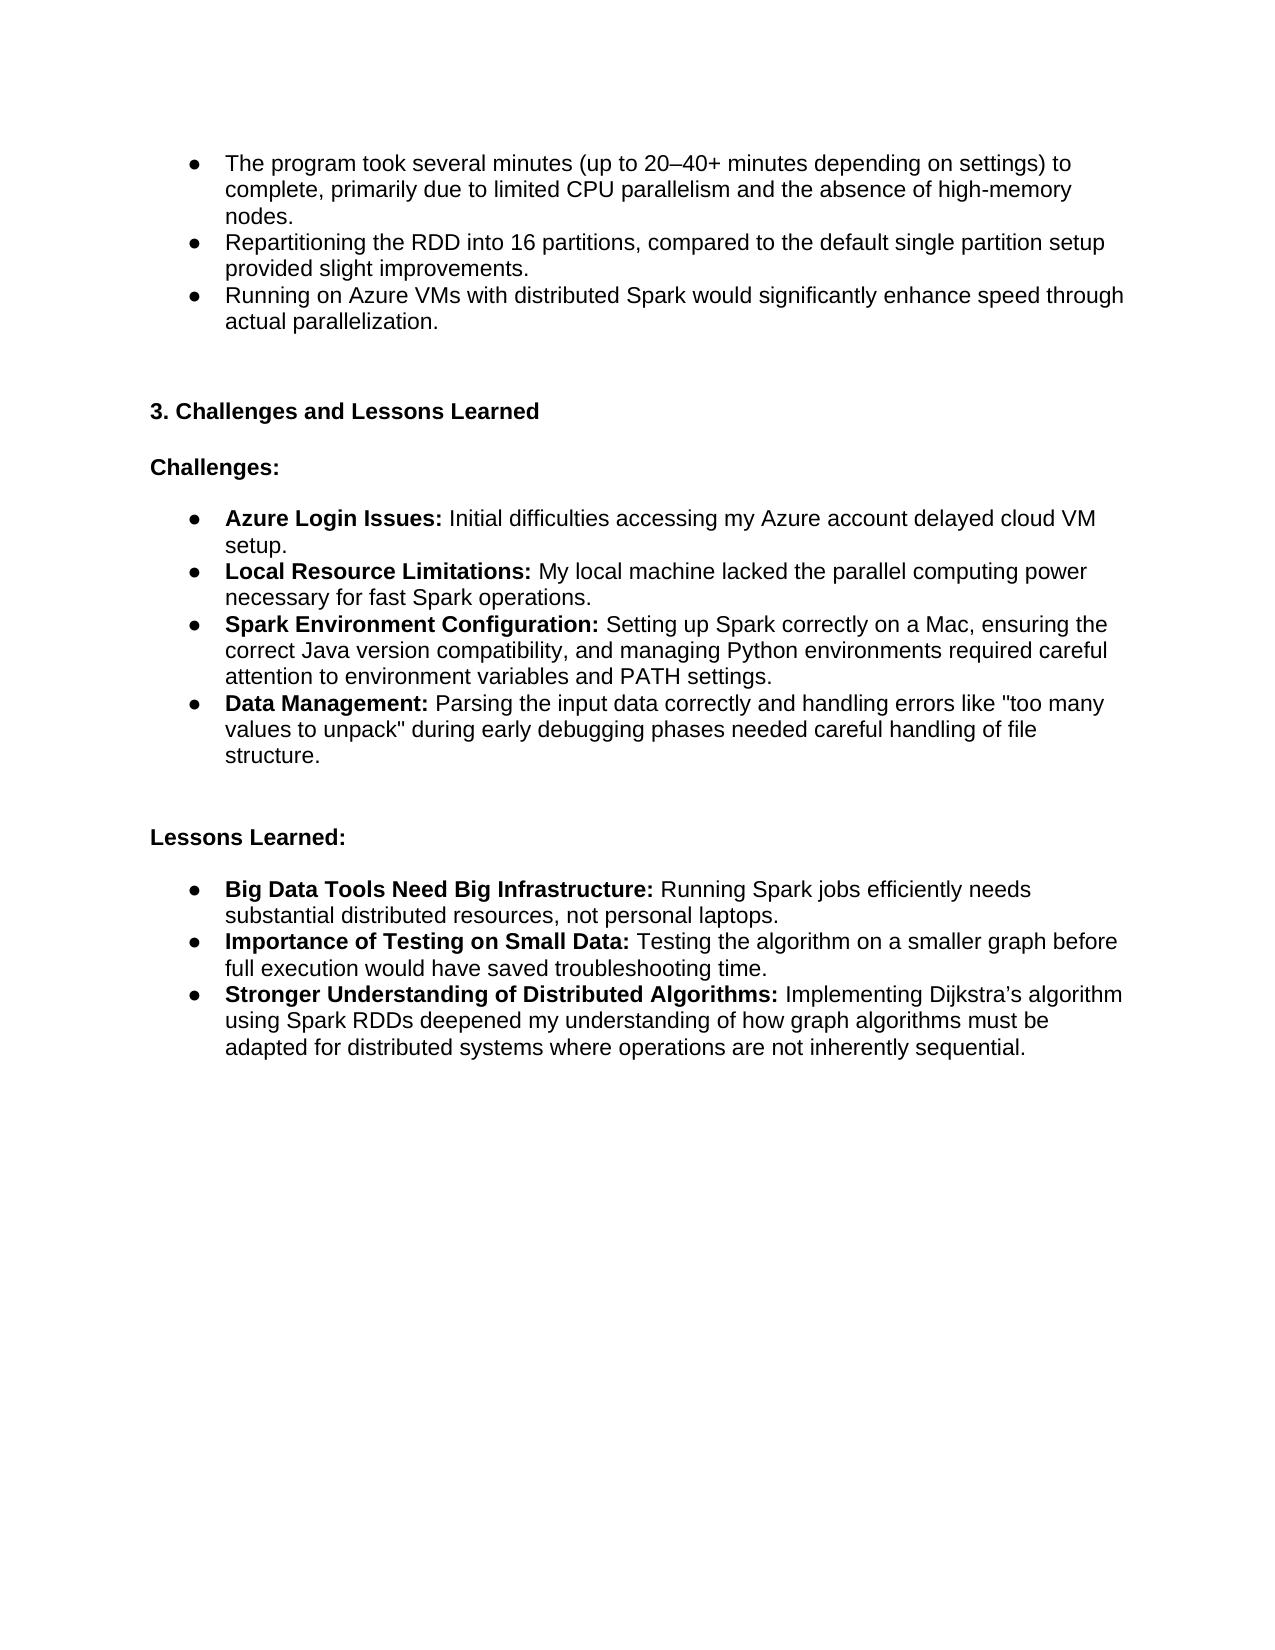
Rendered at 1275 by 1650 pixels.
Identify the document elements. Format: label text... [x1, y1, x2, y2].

subtitle Challenges: [150, 454, 1125, 480]
list Running on Azure VMs with distributed Spark would significantly enhance speed through actual parallelization. [187, 282, 1125, 361]
list Spark Environment Configuration: Setting up Spark correctly on a Mac, ensuring the correct Java version compatibility, and managing Python environments required careful attention to environment variables and PATH settings. [187, 611, 1125, 690]
list Local Resource Limitations: My local machine lacked the parallel computing power necessary for fast Spark operations. [187, 558, 1125, 611]
list The program took several minutes (up to 20–40+ minutes depending on settings) to complete, primarily due to limited CPU parallelism and the absence of high-memory nodes. [187, 150, 1125, 229]
subtitle Lessons Learned: [150, 824, 1125, 851]
list Data Management: Parsing the input data correctly and handling errors like "too many values to unpack" during early debugging phases needed careful handling of file structure. [187, 690, 1125, 795]
list Stronger Understanding of Distributed Algorithms: Implementing Dijkstra’s algorithm using Spark RDDs deepened my understanding of how graph algorithms must be adapted for distributed systems where operations are not inherently sequential. [187, 981, 1125, 1086]
list Big Data Tools Need Big Infrastructure: Running Spark jobs efficiently needs substantial distributed resources, not personal laptops. [187, 876, 1125, 928]
list Importance of Testing on Small Data: Testing the algorithm on a smaller graph before full execution would have saved troubleshooting time. [187, 928, 1125, 981]
list Repartitioning the RDD into 16 partitions, compared to the default single partition setup provided slight improvements. [187, 229, 1125, 282]
subtitle 3. Challenges and Lessons Learned [150, 398, 1125, 425]
list Azure Login Issues: Initial difficulties accessing my Azure account delayed cloud VM setup. [187, 505, 1125, 558]
